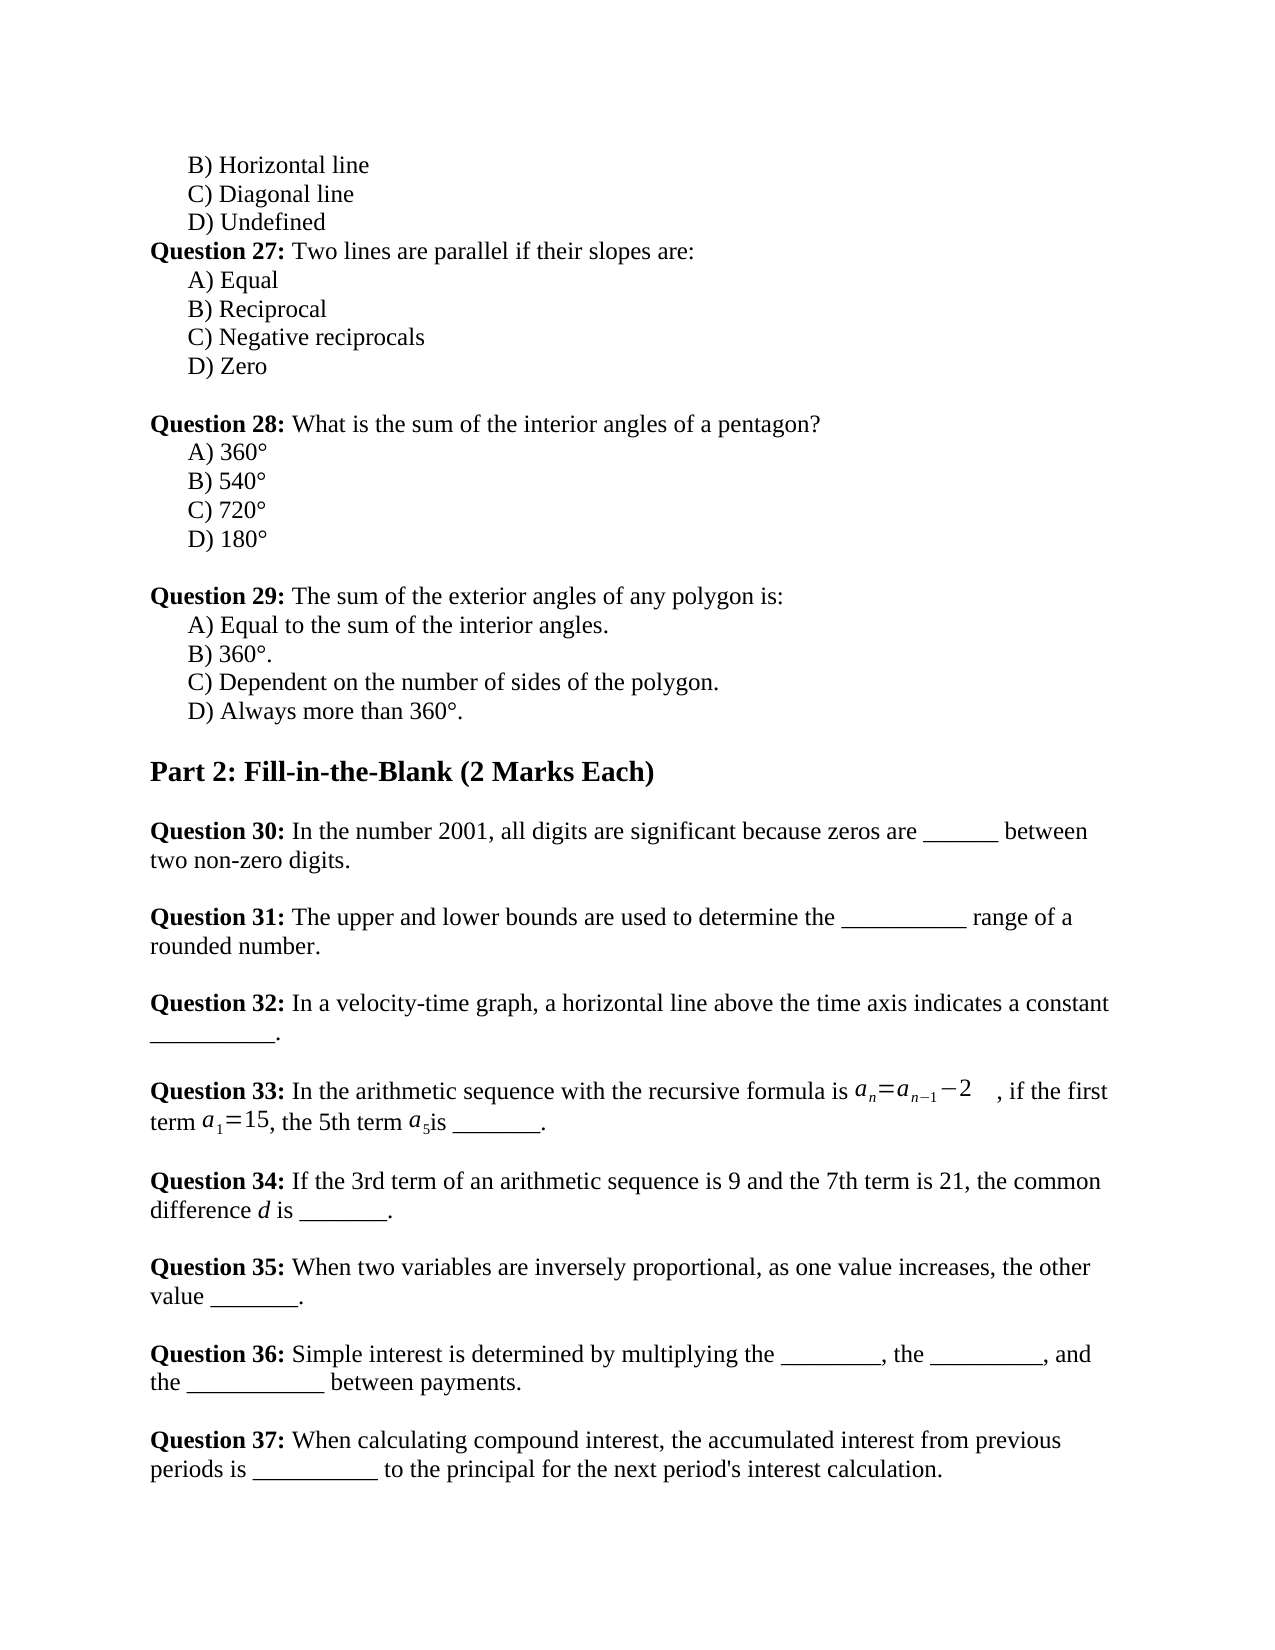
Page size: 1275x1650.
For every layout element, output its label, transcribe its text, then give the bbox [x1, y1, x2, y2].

text A) 360° [187, 437, 1125, 466]
text Question 31: The upper and lower bounds are used to determine the __________ range of a rounded number. [150, 902, 1125, 960]
text Question 34: If the 3rd term of an arithmetic sequence is 9 and the 7th term is 21, the common difference d is _______. [150, 1166, 1125, 1224]
text D) 180° [187, 524, 1125, 552]
text C) Dependent on the number of sides of the polygon. [187, 667, 1125, 696]
text C) 720° [187, 495, 1125, 524]
text Question 28: What is the sum of the interior angles of a pentagon? [150, 409, 1125, 437]
text Question 29: The sum of the exterior angles of any polygon is: [150, 581, 1125, 610]
text C) Diagonal line [187, 179, 1125, 207]
text Question 33: In the arithmetic sequence with the recursive formula is , if the first term , the 5th term is _______. [150, 1075, 1125, 1137]
text B) 540° [187, 466, 1125, 495]
text C) Negative reciprocals [187, 322, 1125, 351]
text B) Horizontal line [187, 150, 1125, 179]
text Part 2: Fill-in-the-Blank (2 Marks Each) [150, 754, 1125, 787]
text Question 35: When two variables are inversely proportional, as one value increases, the other value _______. [150, 1252, 1125, 1310]
text Question 27: Two lines are parallel if their slopes are: [150, 236, 1125, 265]
text A) Equal to the sum of the interior angles. [187, 610, 1125, 639]
text D) Always more than 360°. [187, 696, 1125, 725]
text D) Zero [187, 351, 1125, 380]
text Question 30: In the number 2001, all digits are significant because zeros are ______ between two non-zero digits. [150, 816, 1125, 873]
text B) 360°. [187, 639, 1125, 667]
text A) Equal [187, 265, 1125, 294]
text Question 32: In a velocity-time graph, a horizontal line above the time axis indicates a constant __________. [150, 988, 1125, 1046]
text B) Reciprocal [187, 294, 1125, 322]
text Question 37: When calculating compound interest, the accumulated interest from previous periods is __________ to the principal for the next period's interest calculation. [150, 1425, 1125, 1482]
text Question 36: Simple interest is determined by multiplying the ________, the _________, and the ___________ between payments. [150, 1339, 1125, 1396]
text D) Undefined [187, 207, 1125, 236]
